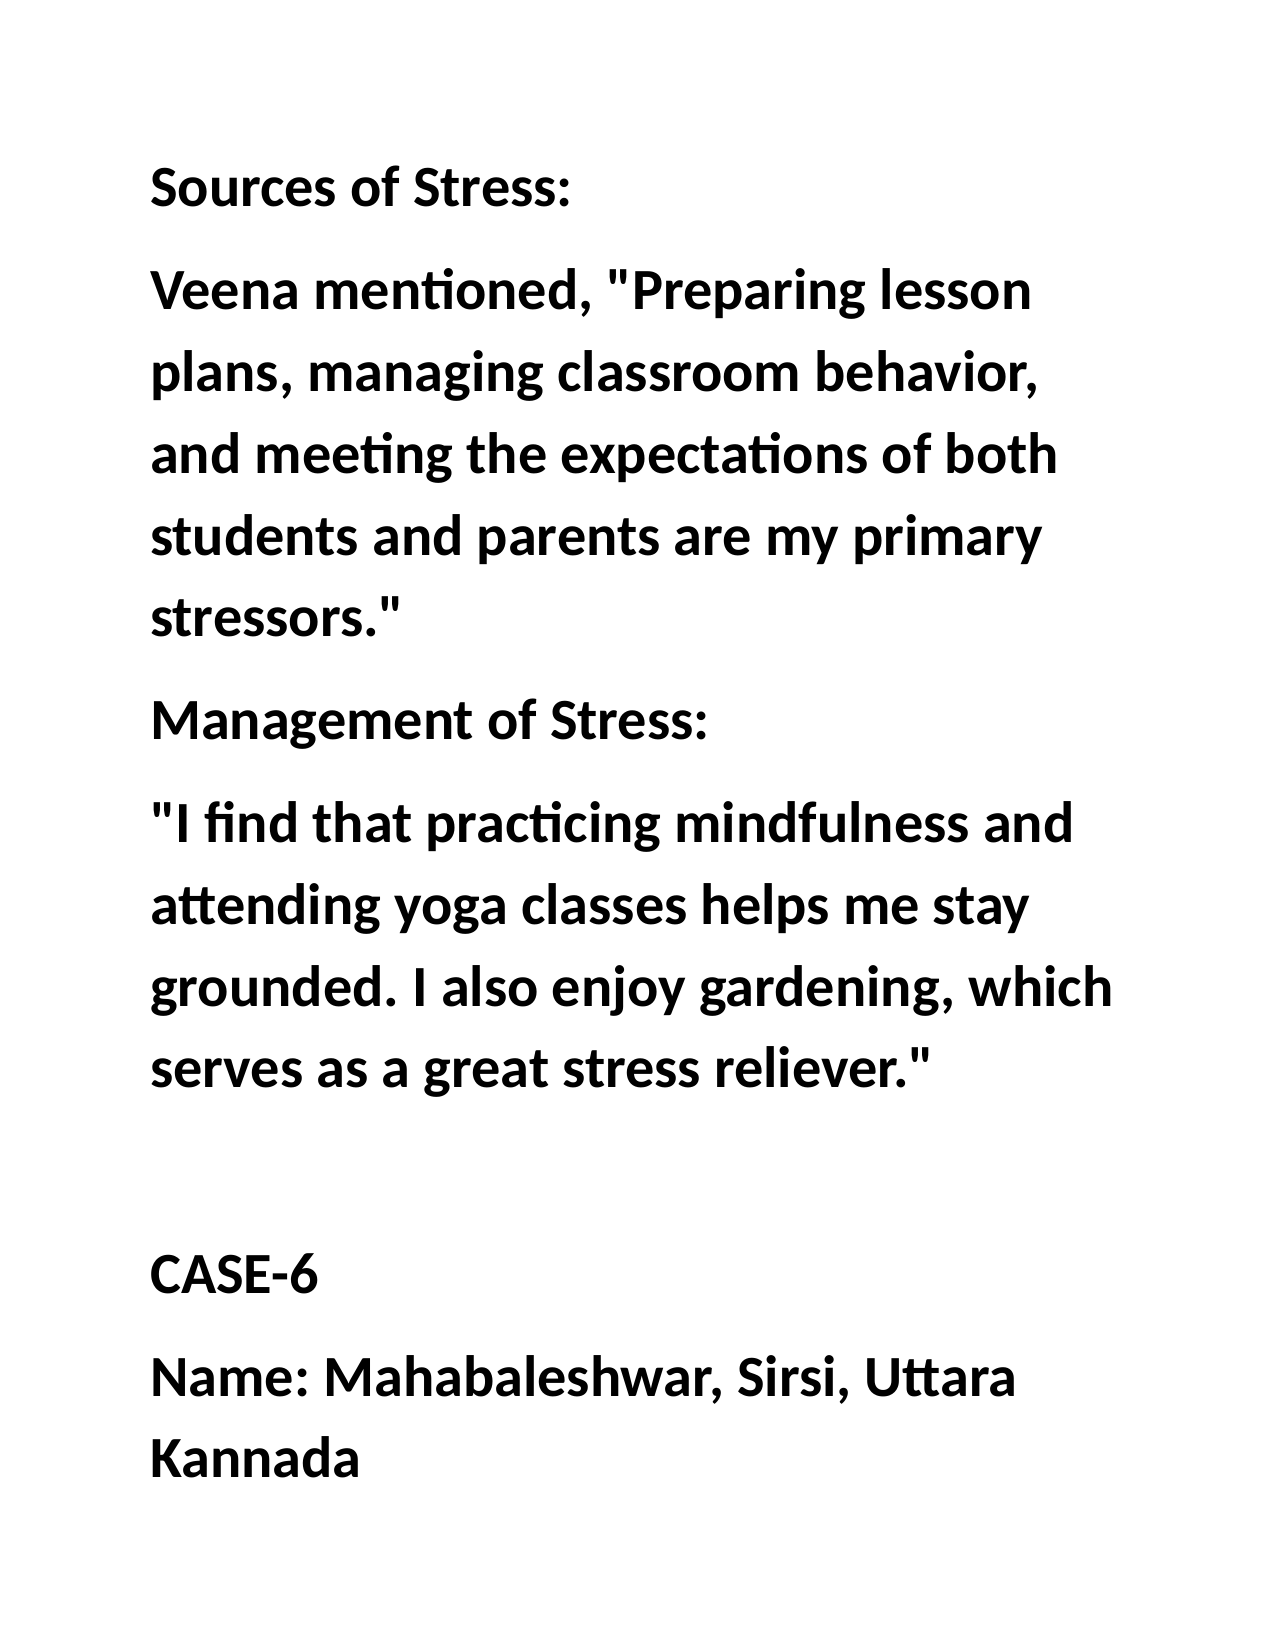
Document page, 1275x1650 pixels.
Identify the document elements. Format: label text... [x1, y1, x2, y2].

text CASE-6 [150, 1237, 1125, 1308]
text Sources of Stress: [150, 150, 1125, 221]
text Veena mentioned, "Preparing lesson plans, managing classroom behavior, and meeting the expectations of both students and parents are my primary stressors." [150, 253, 1125, 651]
text "I find that practicing mindfulness and attending yoga classes helps me stay grounded. I also enjoy gardening, which serves as a great stress reliever." [150, 786, 1125, 1102]
text Name: Mahabaleshwar, Sirsi, Uttara Kannada [150, 1339, 1125, 1492]
text Management of Stress: [150, 683, 1125, 754]
